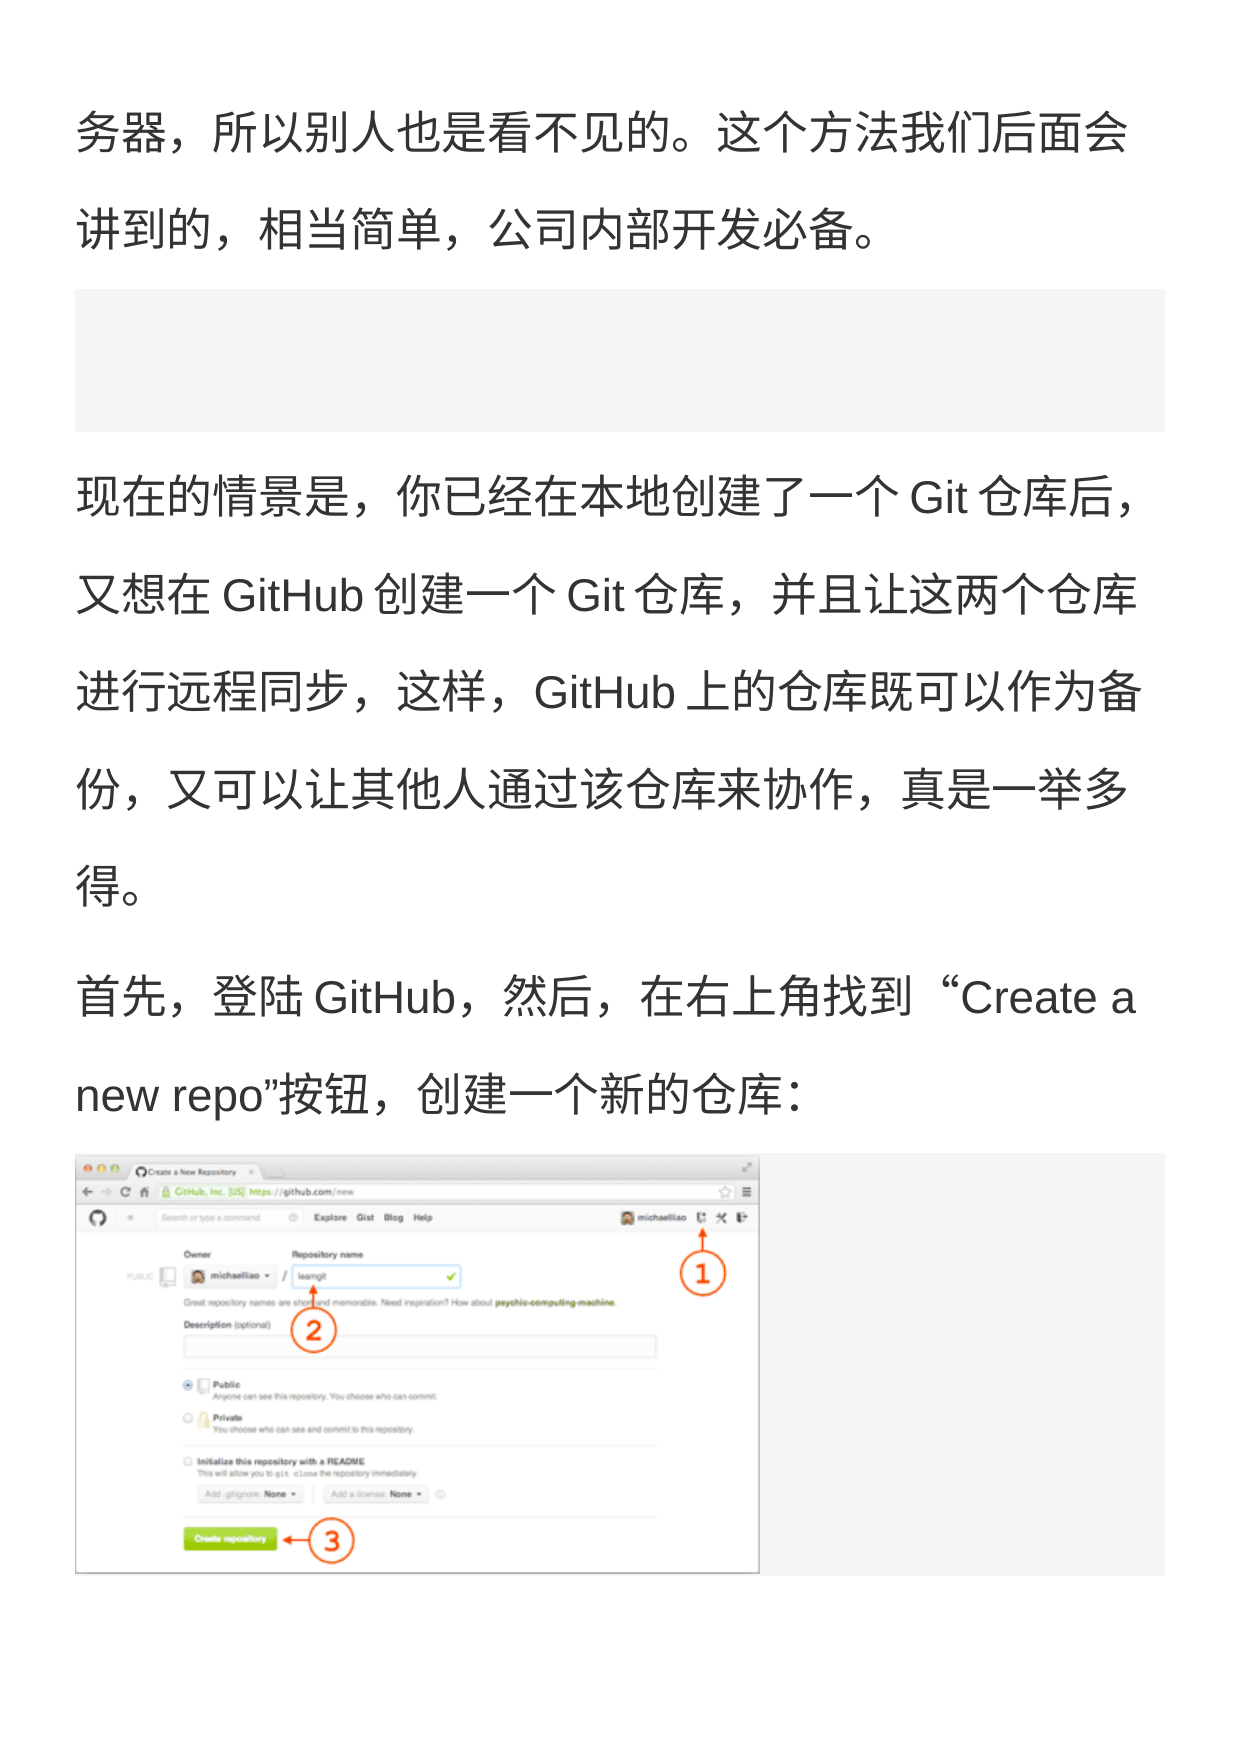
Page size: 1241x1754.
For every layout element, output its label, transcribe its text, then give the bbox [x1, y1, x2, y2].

text 首先，登陆GitHub，然后，在右上角找到“Create a new repo”按钮，创建一个新的仓库： [75, 945, 1165, 1140]
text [75, 81, 1165, 276]
text 现在的情景是，你已经在本地创建了一个Git仓库后，又想在GitHub创建一个Git仓库，并且让这两个仓库进行远程同步，这样，GitHub上的仓库既可以作为备份，又可以让其他人通过该仓库来协作，真是一举多得。 [75, 445, 1165, 932]
picture [75, 1155, 760, 1574]
